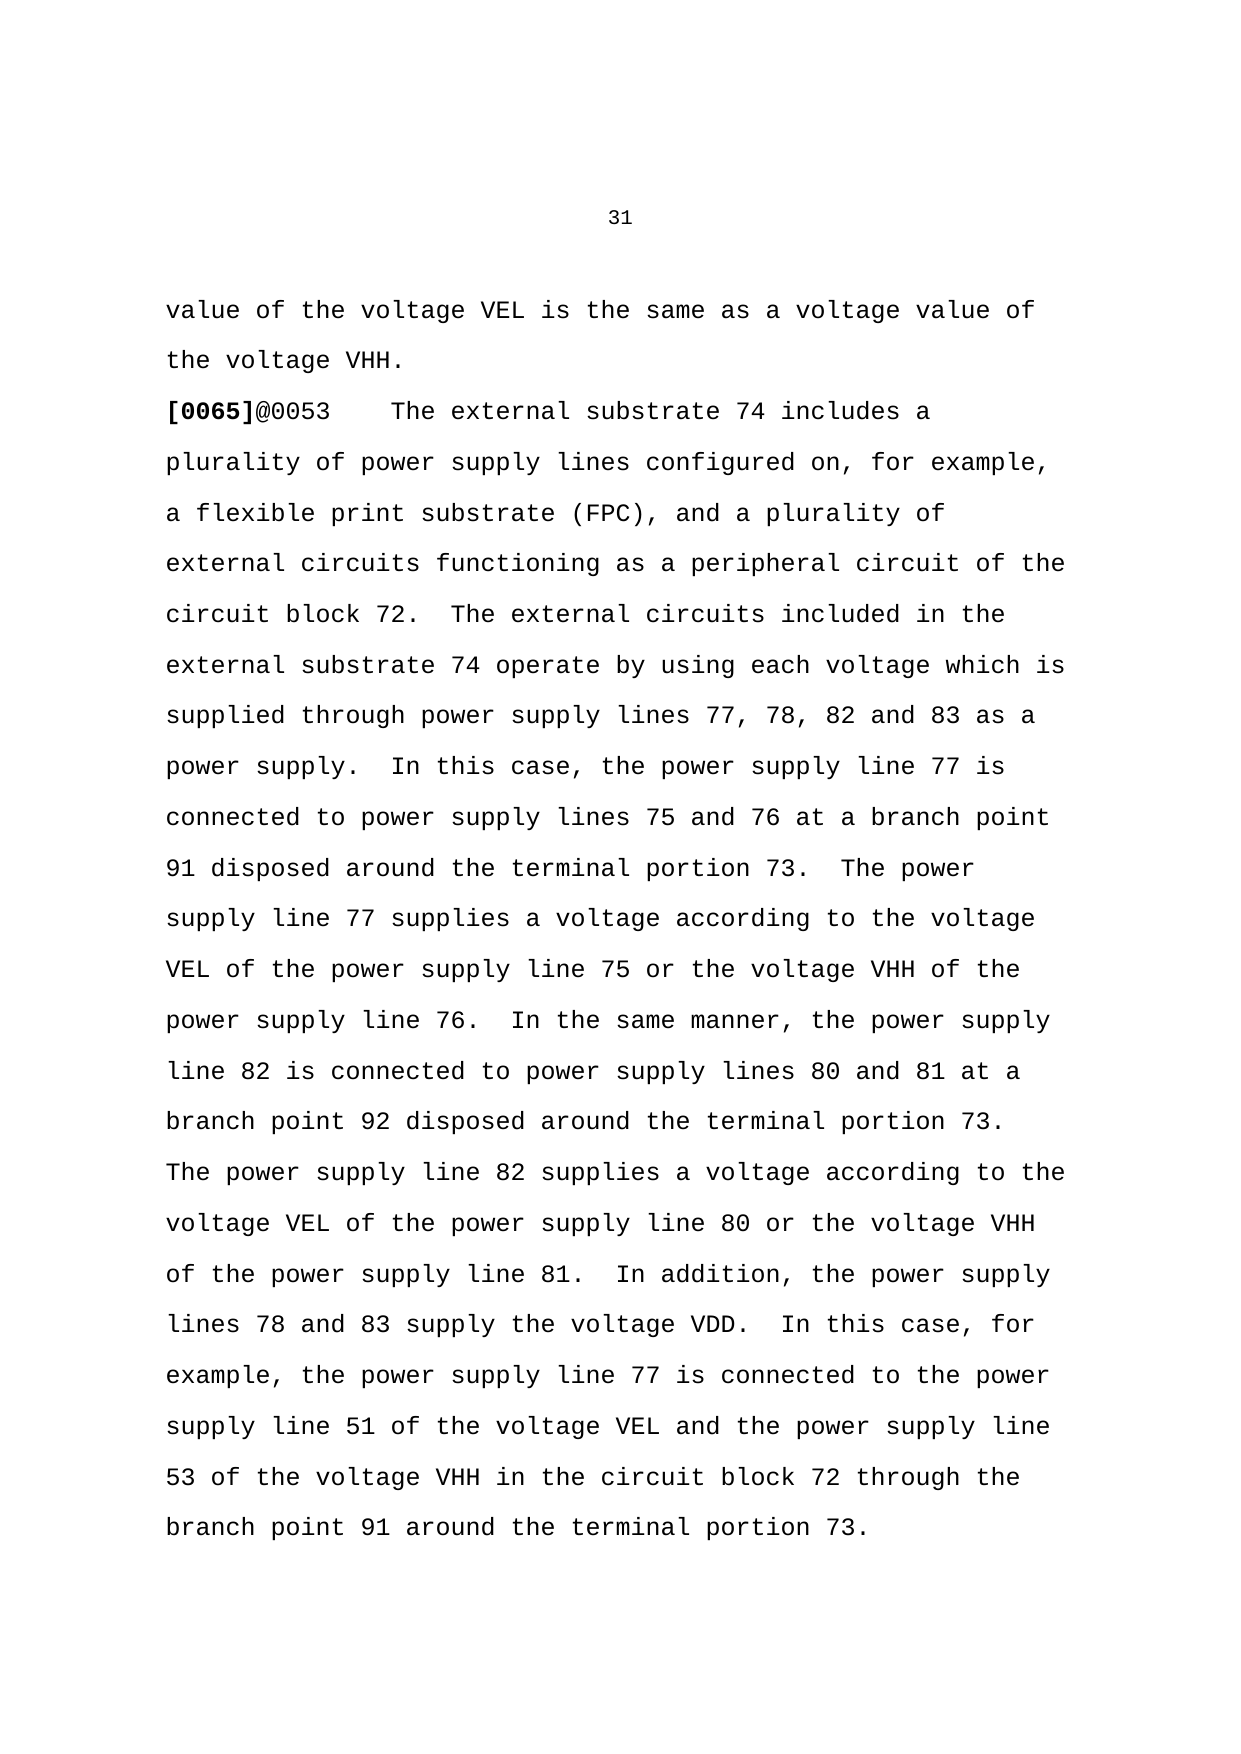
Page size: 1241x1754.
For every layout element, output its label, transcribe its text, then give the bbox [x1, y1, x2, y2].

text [165, 278, 1075, 379]
text [0065]@0053 The external substrate 74 includes a plurality of power supply lines configured on, for example, a flexible print substrate (FPC), and a plurality of external circuits functioning as a peripheral circuit of the circuit block 72. The external circuits included in the external substrate 74 operate by using each voltage which is supplied through power supply lines 77, 78, 82 and 83 as a power supply. In this case, the power supply line 77 is connected to power supply lines 75 and 76 at a branch point 91 disposed around the terminal portion 73. The power supply line 77 supplies a voltage according to the voltage VEL of the power supply line 75 or the voltage VHH of the power supply line 76. In the same manner, the power supply line 82 is connected to power supply lines 80 and 81 at a branch point 92 disposed around the terminal portion 73. The power supply line 82 supplies a voltage according to the voltage VEL of the power supply line 80 or the voltage VHH of the power supply line 81. In addition, the power supply lines 78 and 83 supply the voltage VDD. In this case, for example, the power supply line 77 is connected to the power supply line 51 of the voltage VEL and the power supply line 53 of the voltage VHH in the circuit block 72 through the branch point 91 around the terminal portion 73. [165, 379, 1075, 1546]
